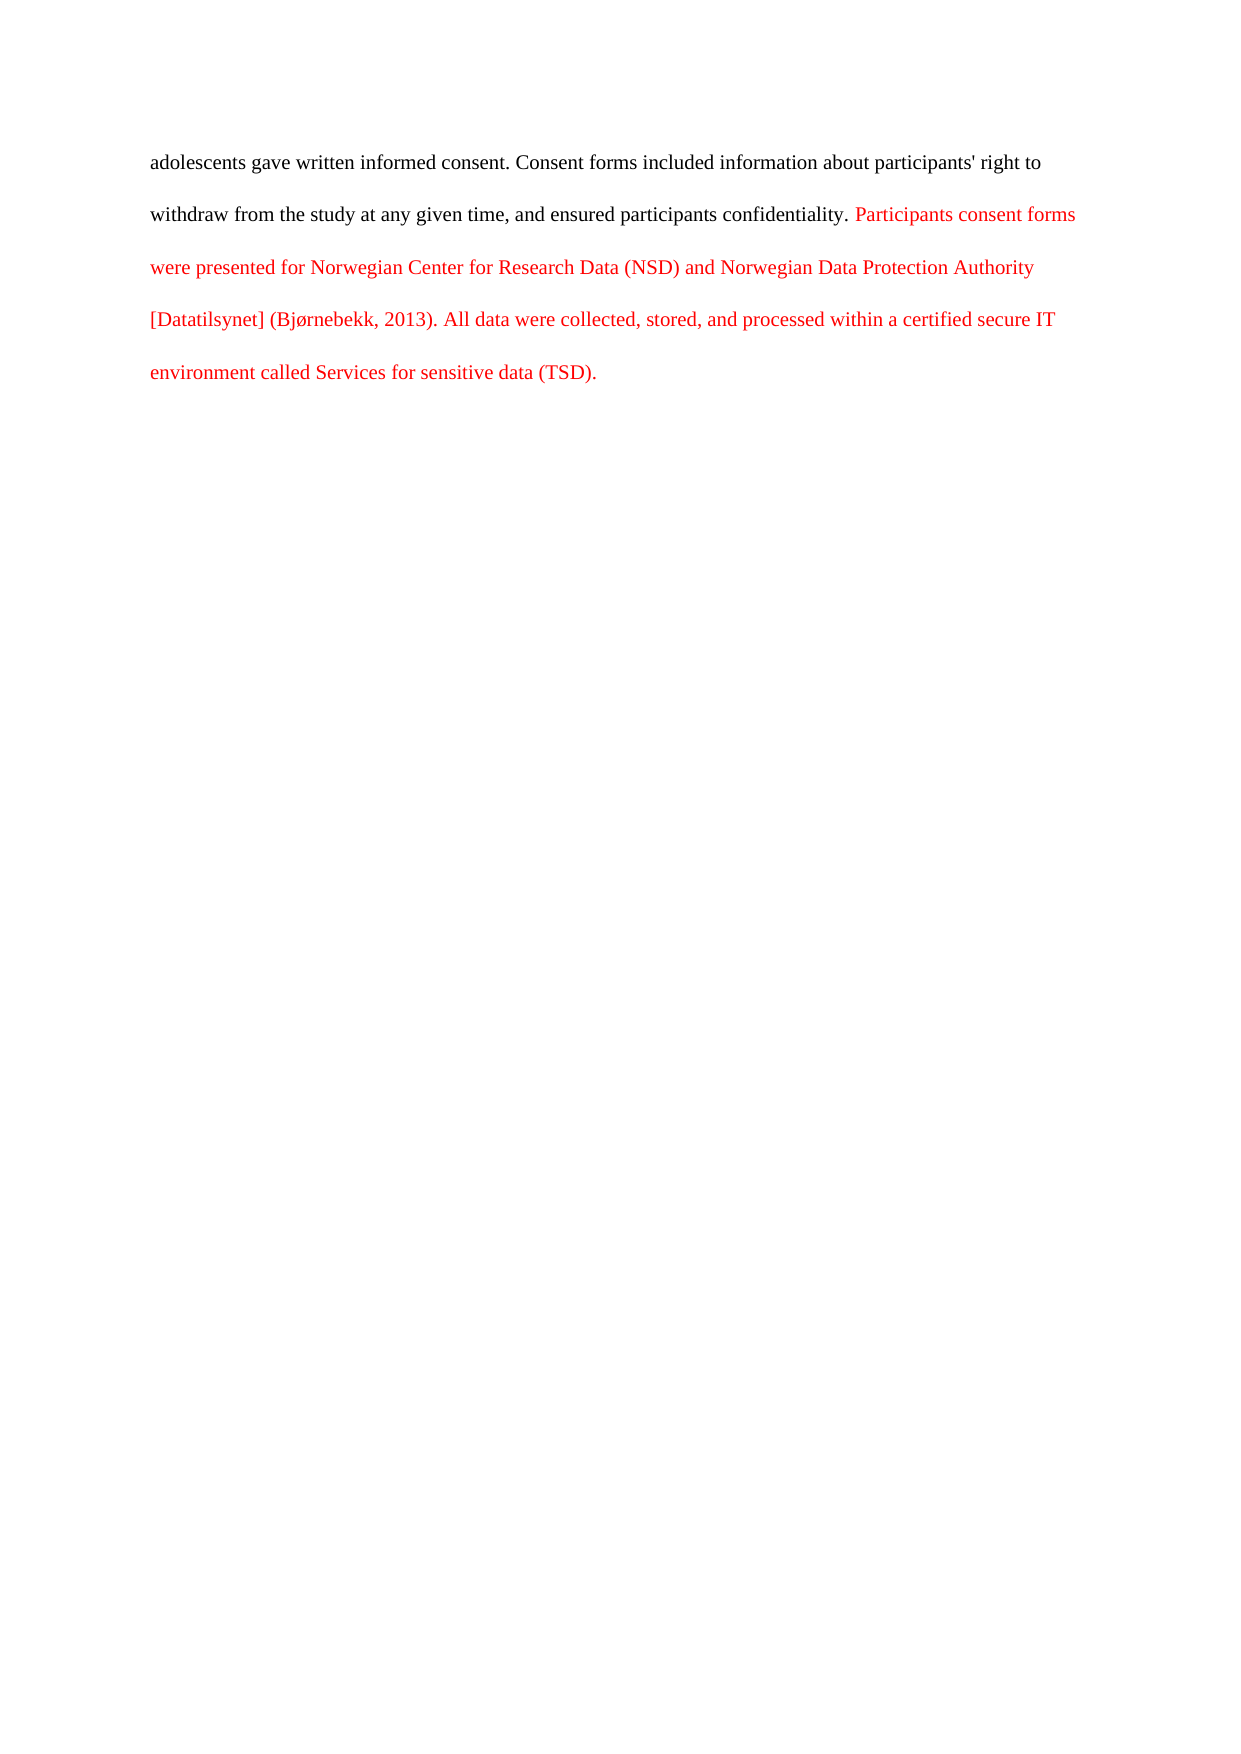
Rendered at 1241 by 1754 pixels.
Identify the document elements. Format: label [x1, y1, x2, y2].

text [150, 150, 1094, 384]
